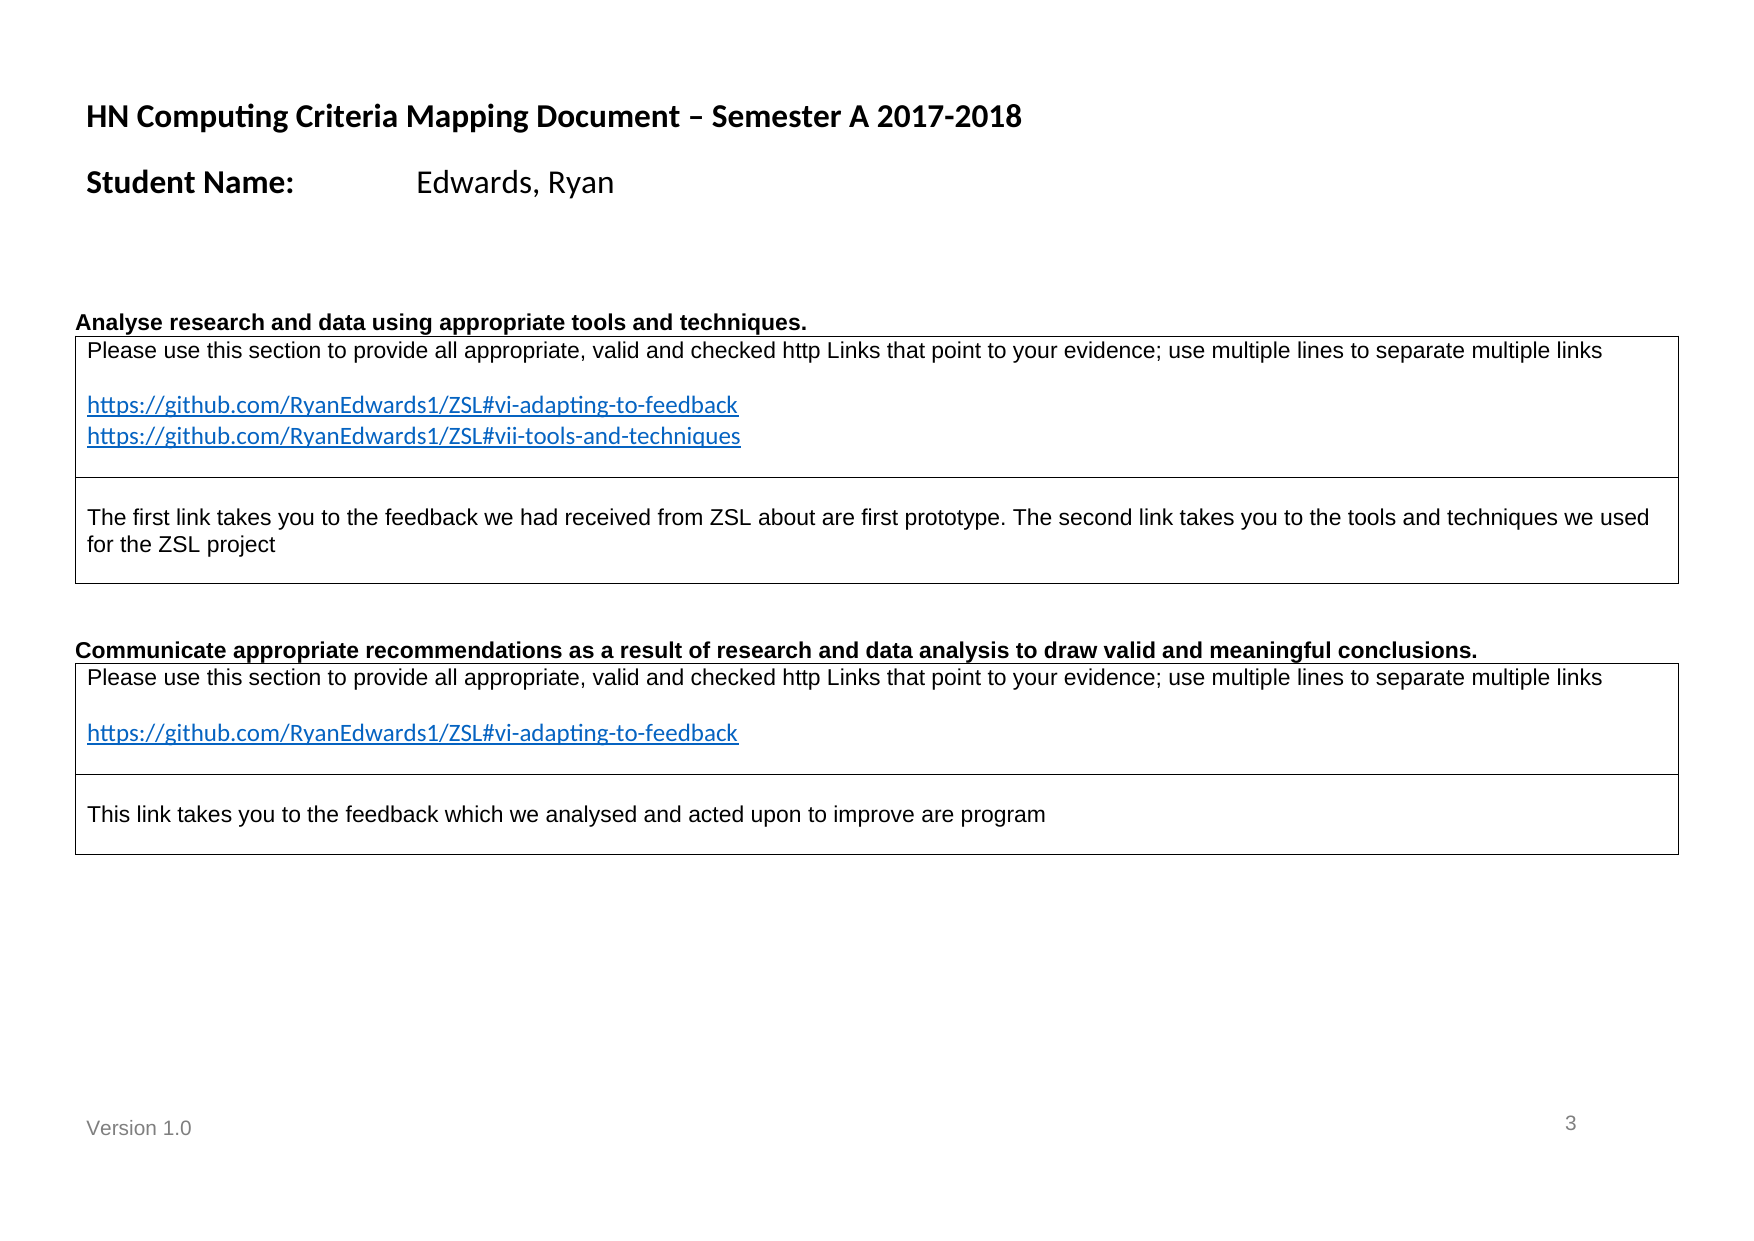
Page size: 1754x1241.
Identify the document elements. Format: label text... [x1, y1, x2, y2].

table_cell This link takes you to the feedback which we analysed and acted upon to improve are program [76, 775, 1678, 854]
text Analyse research and data using appropriate tools and techniques. [75, 309, 1679, 336]
table_header Please use this section to provide all appropriate, valid and checked http Links that point to your evidence; use multiple lines to separate multiple links https://github.com/RyanEdwards1/ZSL#vi-adapting-to-feedback https://github.com/RyanEdwards1/ZSL#vii-tools-and-techniques [76, 337, 1678, 477]
table_header Please use this section to provide all appropriate, valid and checked http Links that point to your evidence; use multiple lines to separate multiple links https://github.com/RyanEdwards1/ZSL#vi-adapting-to-feedback [76, 664, 1678, 774]
table_cell The first link takes you to the feedback we had received from ZSL about are first prototype. The second link takes you to the tools and techniques we used for the ZSL project [76, 478, 1678, 583]
text Communicate appropriate recommendations as a result of research and data analysis to draw valid and meaningful conclusions. [75, 637, 1679, 663]
